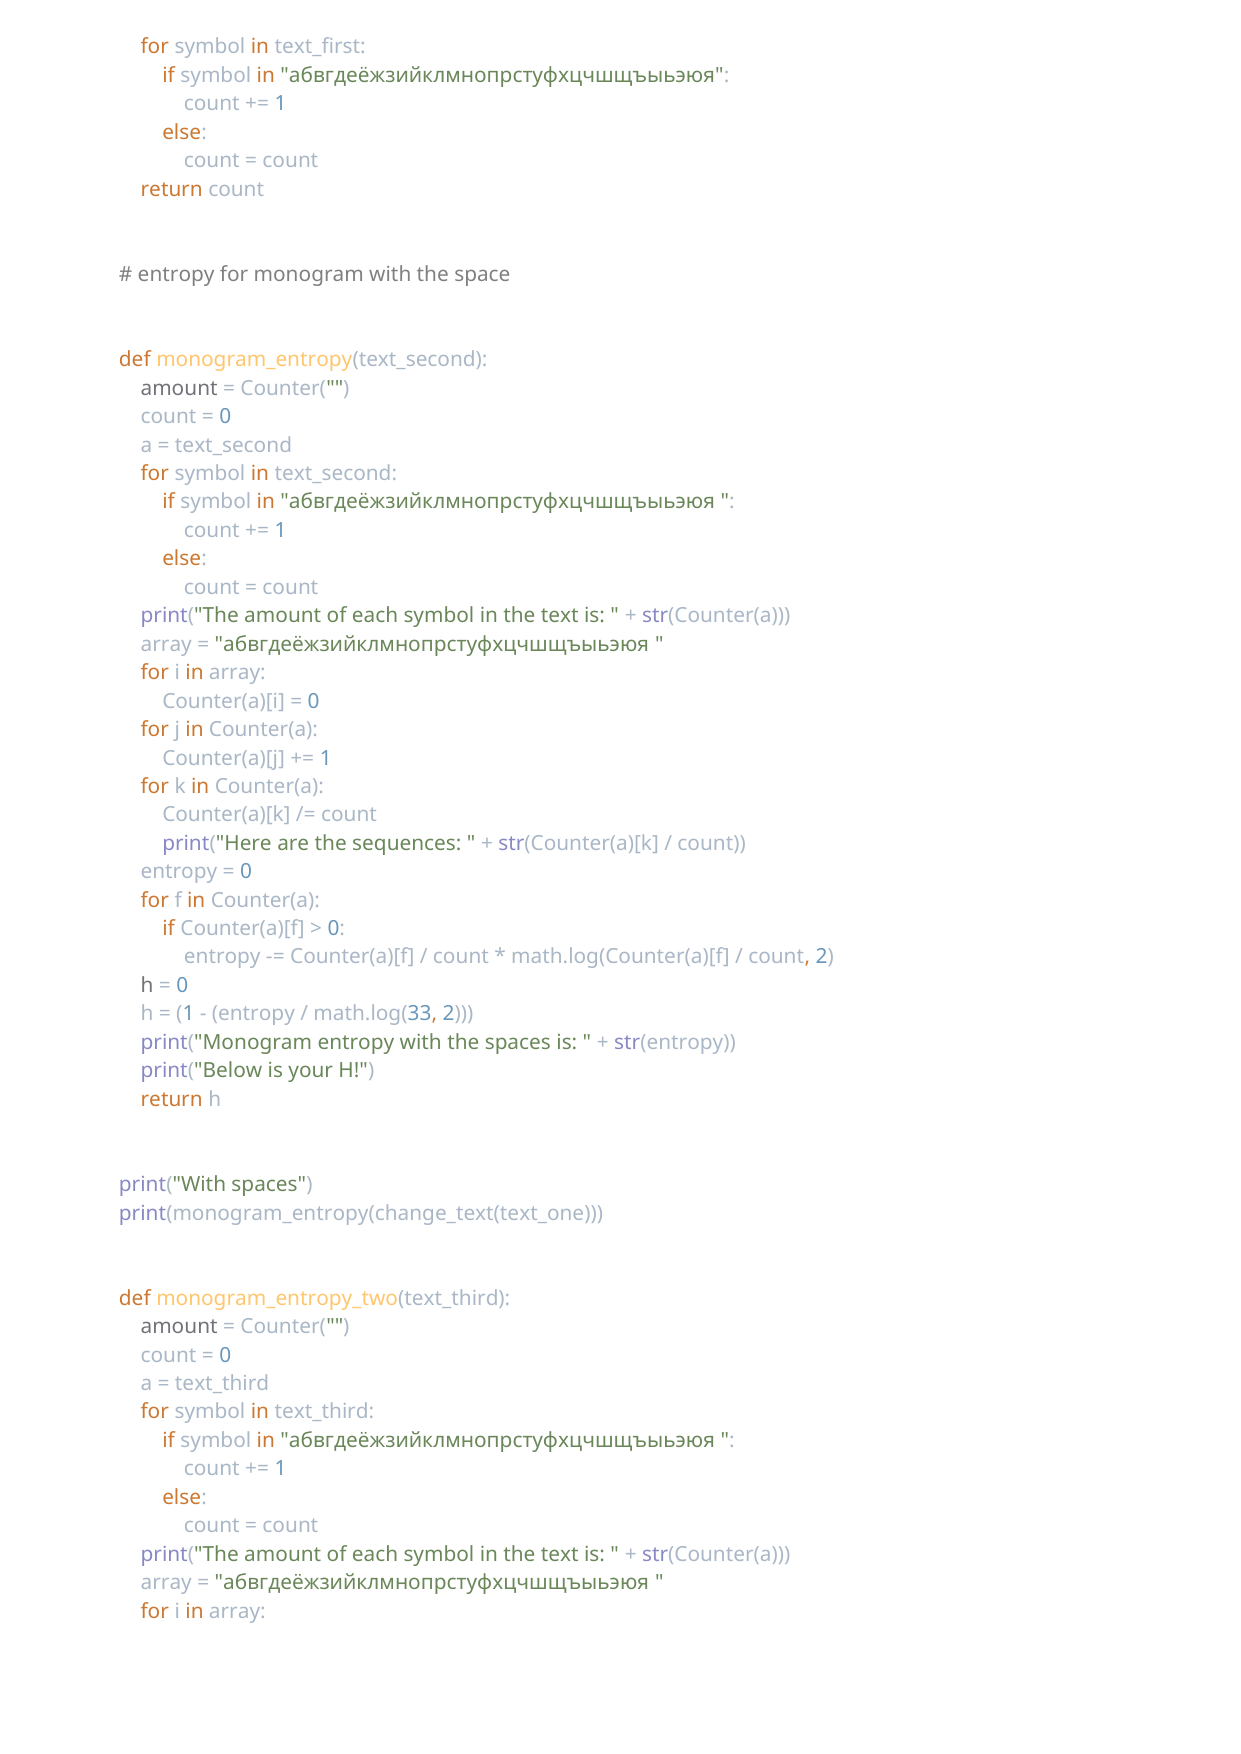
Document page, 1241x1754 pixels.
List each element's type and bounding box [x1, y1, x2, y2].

text [119, 32, 1112, 1624]
